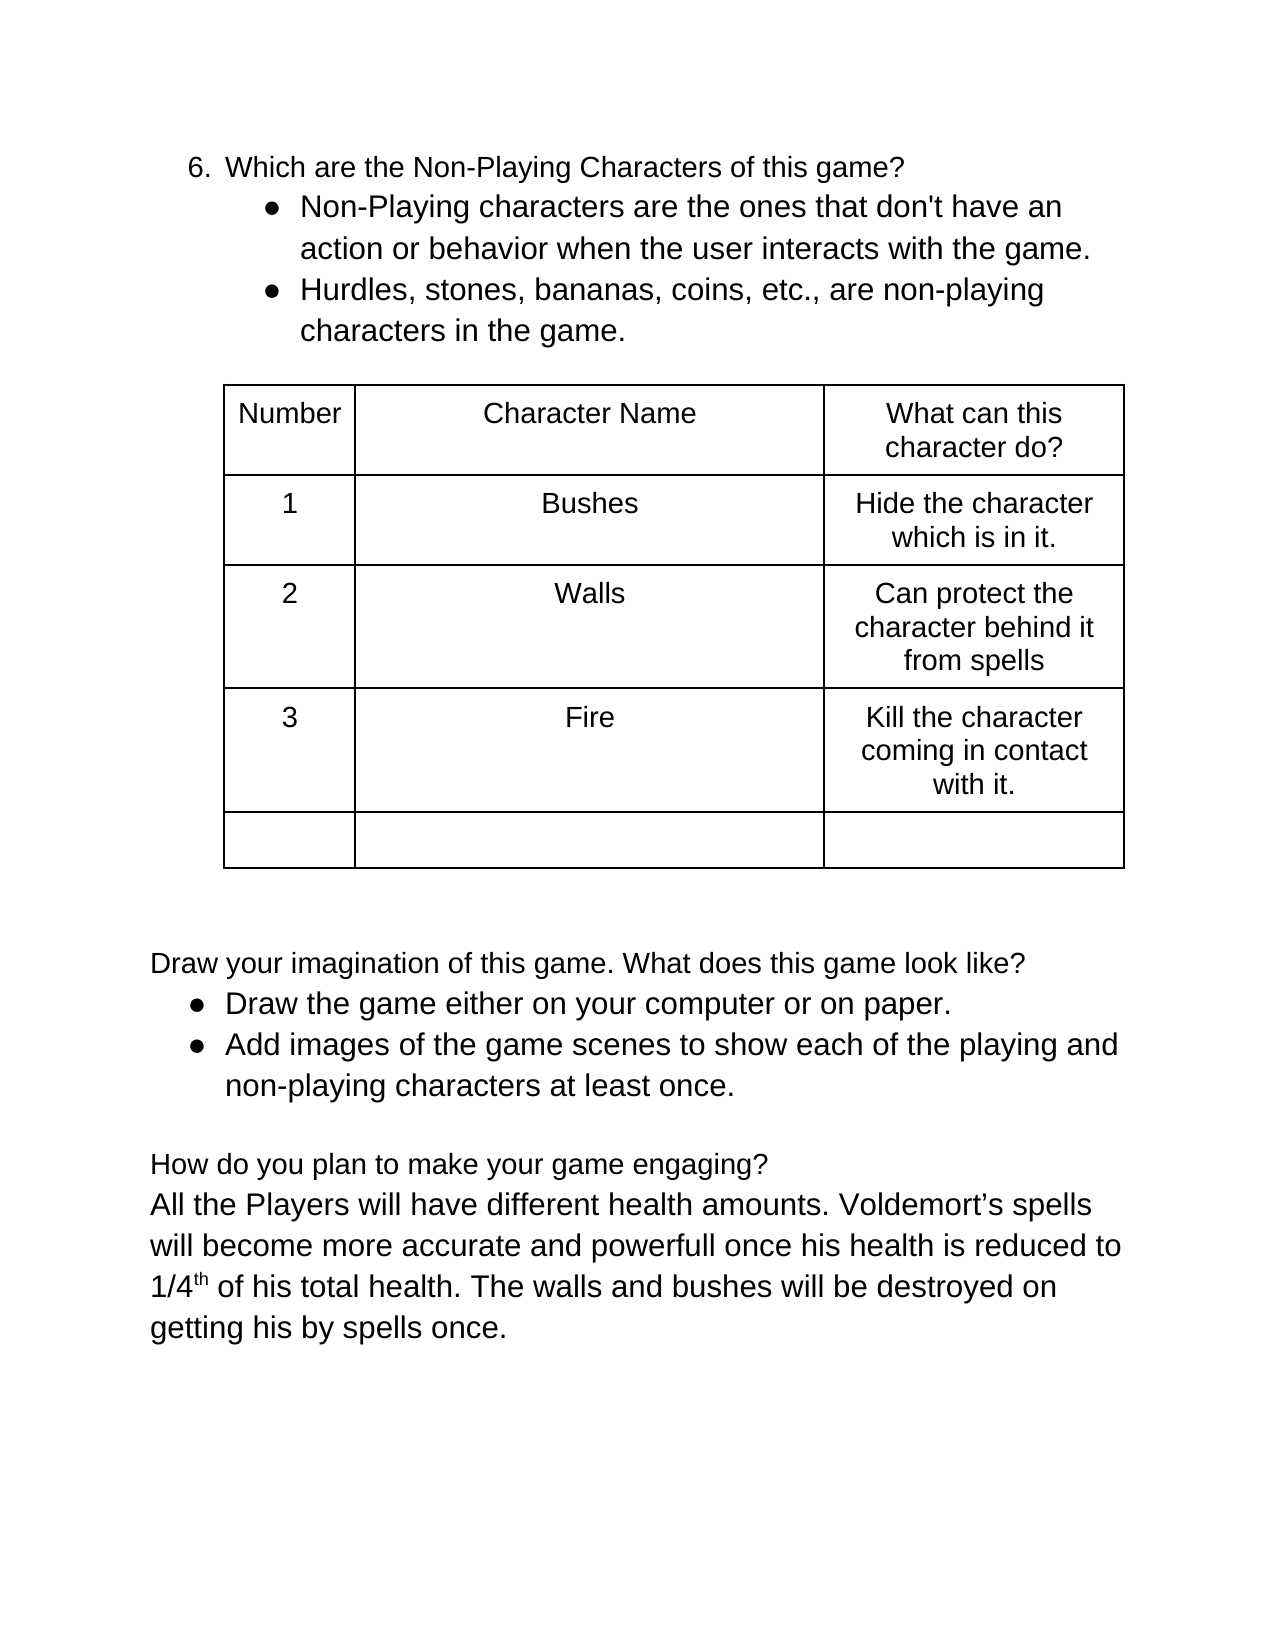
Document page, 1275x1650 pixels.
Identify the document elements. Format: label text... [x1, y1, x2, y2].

table_header Number [225, 386, 354, 474]
list Which are the Non-Playing Characters of this game? [187, 150, 1125, 183]
table_cell Walls [356, 566, 823, 687]
table_cell [825, 813, 1123, 867]
table_cell Fire [356, 689, 823, 811]
table_cell [356, 813, 823, 867]
table_cell Hide the character which is in it. [825, 476, 1123, 564]
text How do you plan to make your game engaging? [150, 1147, 1125, 1181]
list Hurdles, stones, bananas, coins, etc., are non-playing characters in the game. [262, 271, 1125, 348]
table_cell [225, 813, 354, 867]
table_header What can this character do? [825, 386, 1123, 474]
list Non-Playing characters are the ones that don't have an action or behavior when the user interacts with the game. [262, 188, 1125, 266]
table_cell 2 [225, 566, 354, 687]
text Draw your imagination of this game. What does this game look like? [150, 946, 1125, 980]
list Draw the game either on your computer or on paper. [187, 985, 1125, 1021]
table_cell Can protect the character behind it from spells [825, 566, 1123, 687]
text All the Players will have different health amounts. Voldemort’s spells will become more accurate and powerfull once his health is reduced to 1/4th of his total health. The walls and bushes will be destroyed on getting his by spells once. [150, 1186, 1125, 1346]
list Add images of the game scenes to show each of the playing and non-playing characters at least once. [187, 1026, 1125, 1103]
table_cell 1 [225, 476, 354, 564]
table_cell Bushes [356, 476, 823, 564]
table_header Character Name [356, 386, 823, 474]
table_cell 3 [225, 689, 354, 811]
table_cell Kill the character coming in contact with it. [825, 689, 1123, 811]
